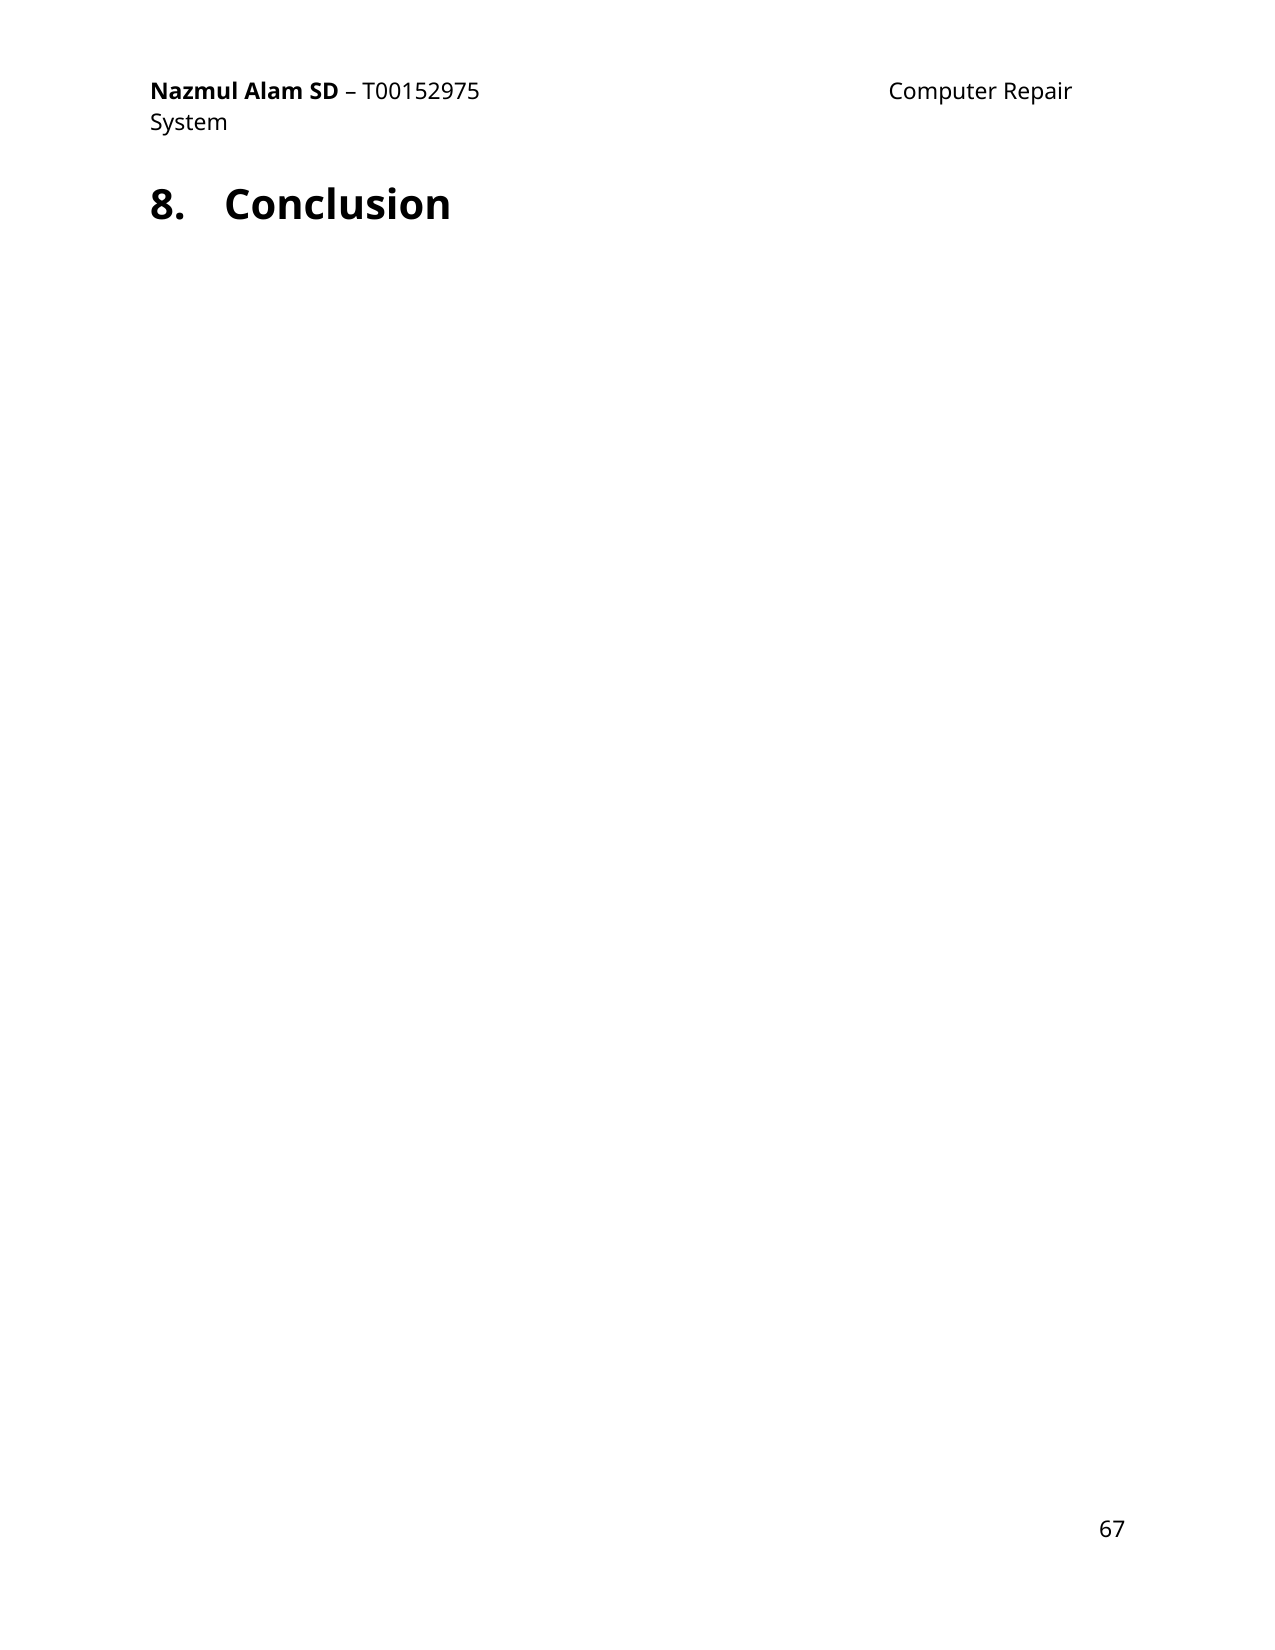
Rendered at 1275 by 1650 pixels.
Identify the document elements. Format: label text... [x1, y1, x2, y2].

subtitle Conclusion [150, 175, 1125, 232]
